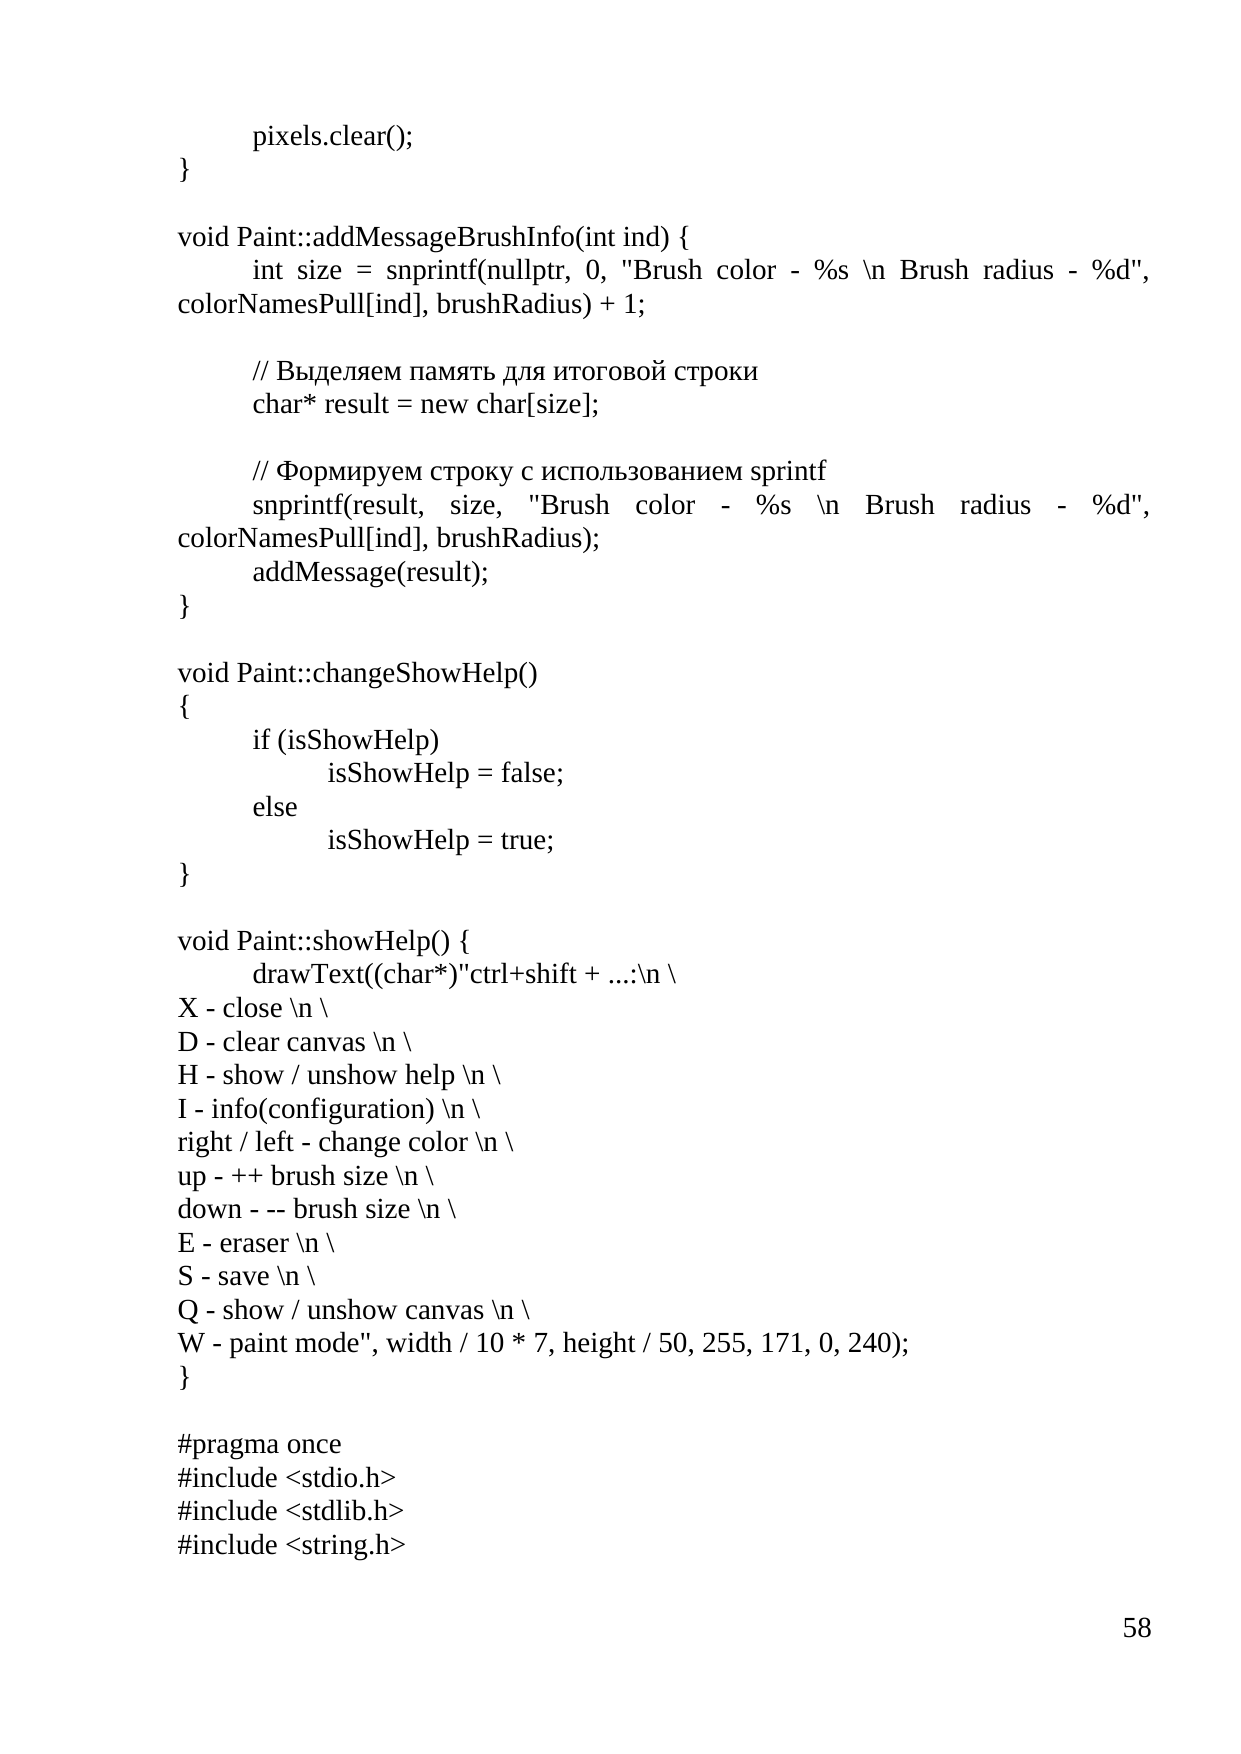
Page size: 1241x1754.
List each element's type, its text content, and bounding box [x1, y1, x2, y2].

text int size = snprintf(nullptr, 0, "Brush color - %s \n Brush radius - %d", colorNamesPull[ind], brushRadius) + 1; [177, 252, 1152, 319]
text isShowHelp = false; [177, 755, 1152, 789]
text void Paint::addMessageBrushInfo(int ind) { [177, 219, 1152, 252]
text if (isShowHelp) [177, 722, 1152, 755]
text } #pragma once [177, 1359, 1152, 1460]
text E - eraser \n \ [177, 1225, 1152, 1258]
text snprintf(result, size, "Brush color - %s \n Brush radius - %d", colorNamesPull[ind], brushRadius); [177, 487, 1152, 554]
text I - info(configuration) \n \ [177, 1091, 1152, 1124]
text else [177, 789, 1152, 822]
text right / left - change color \n \ [177, 1124, 1152, 1158]
text S - save \n \ [177, 1258, 1152, 1292]
text X - close \n \ [177, 990, 1152, 1024]
text isShowHelp = true; [177, 822, 1152, 856]
text void Paint::showHelp() { [177, 923, 1152, 957]
text D - clear canvas \n \ [177, 1024, 1152, 1057]
text #include <stdio.h> [177, 1460, 1152, 1493]
text Q - show / unshow canvas \n \ [177, 1292, 1152, 1326]
text addMessage(result); [177, 554, 1152, 588]
text down - -- brush size \n \ [177, 1191, 1152, 1225]
text H - show / unshow help \n \ [177, 1057, 1152, 1091]
text } [177, 856, 1152, 889]
text // Выделяем память для итоговой строки [177, 353, 1152, 386]
text // Формируем строку с использованием sprintf [177, 453, 1152, 487]
text } [177, 588, 1152, 621]
text up - ++ brush size \n \ [177, 1158, 1152, 1191]
text char* result = new char[size]; [177, 386, 1152, 420]
text #include <stdlib.h> [177, 1493, 1152, 1527]
text void Paint::changeShowHelp() [177, 655, 1152, 688]
text } [177, 152, 1152, 185]
text { [177, 688, 1152, 722]
text drawText((char*)"ctrl+shift + ...:\n \ [177, 957, 1152, 990]
text #include <string.h> [177, 1527, 1152, 1560]
text W - paint mode", width / 10 * 7, height / 50, 255, 171, 0, 240); [177, 1326, 1152, 1359]
text pixels.clear(); [177, 118, 1152, 152]
